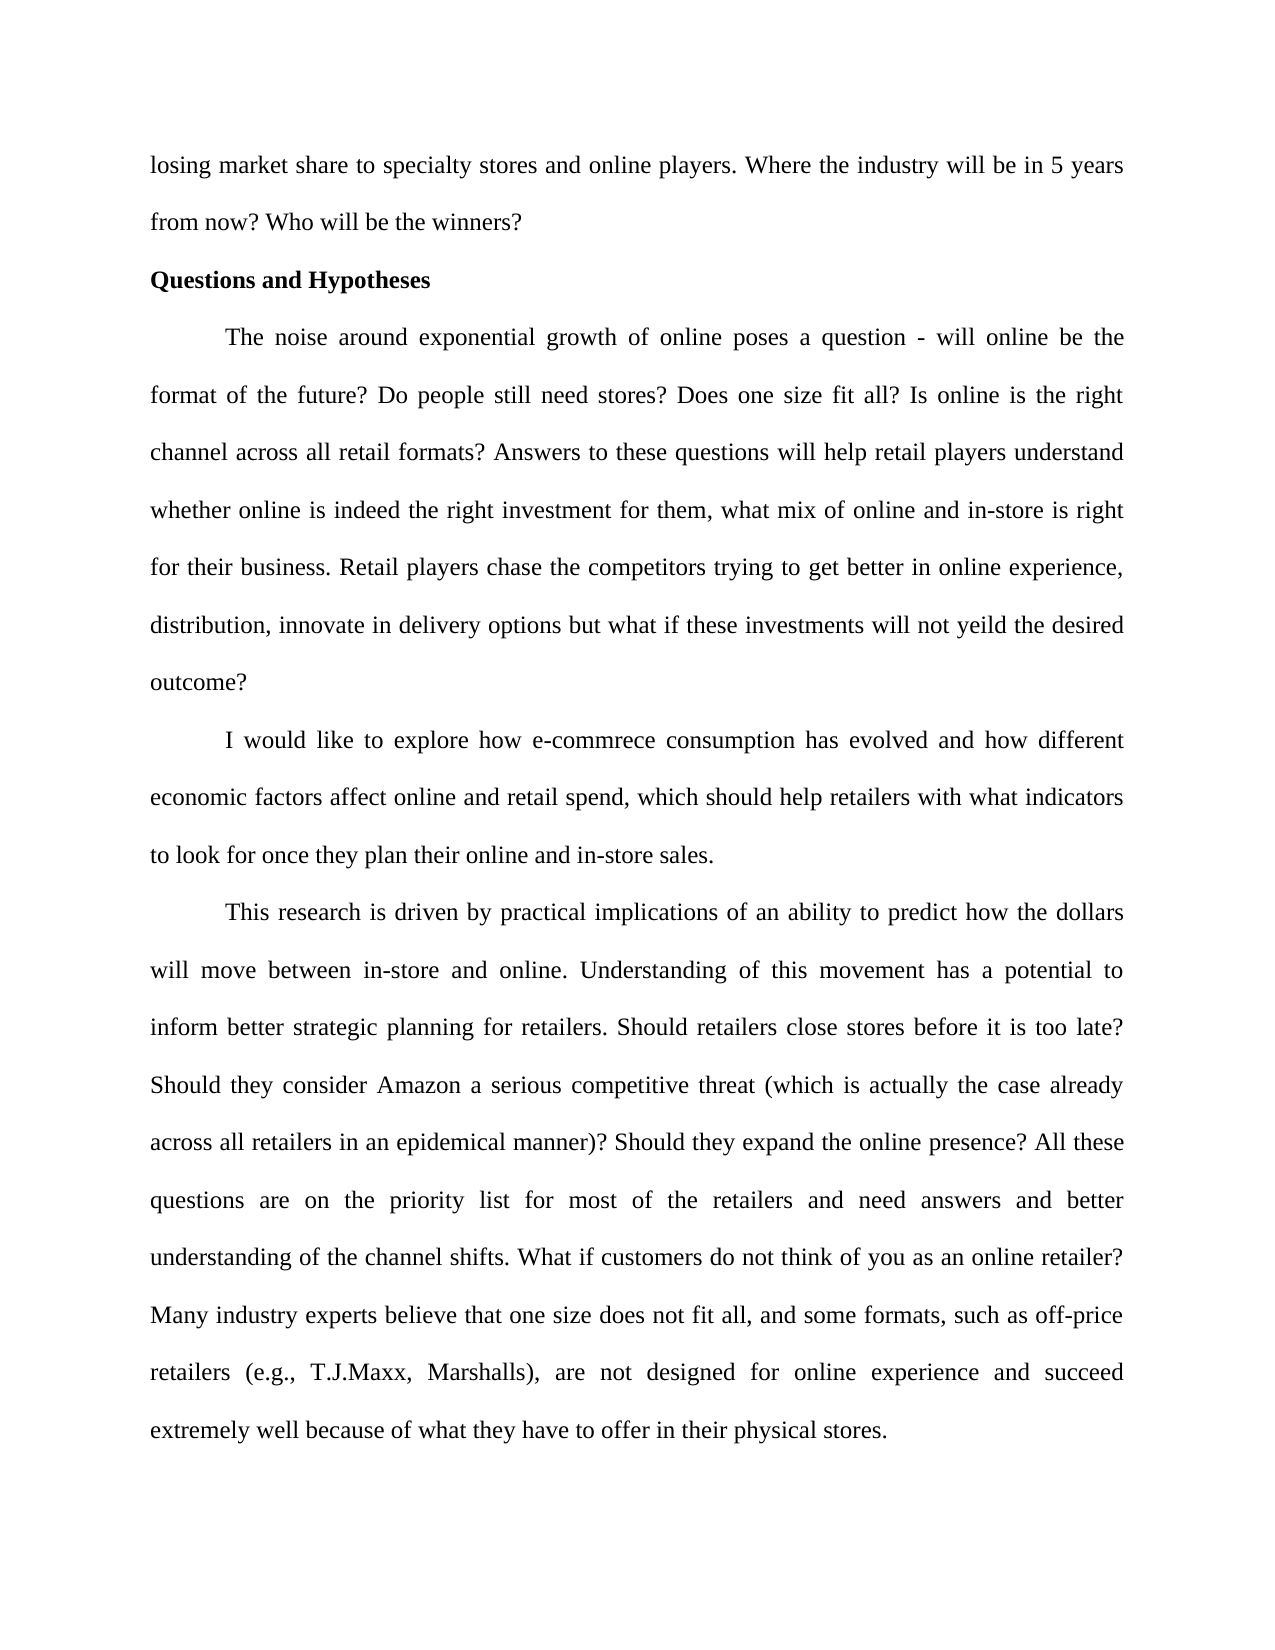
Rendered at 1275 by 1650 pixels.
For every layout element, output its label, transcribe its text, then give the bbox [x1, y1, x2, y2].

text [150, 150, 1125, 236]
text This research is driven by practical implications of an ability to predict how the dollars will move between in-store and online. Understanding of this movement has a potential to inform better strategic planning for retailers. Should retailers close stores before it is too late? Should they consider Amazon a serious competitive threat (which is actually the case already across all retailers in an epidemical manner)? Should they expand the online presence? All these questions are on the priority list for most of the retailers and need answers and better understanding of the channel shifts. What if customers do not think of you as an online retailer? Many industry experts believe that one size does not fit all, and some formats, such as off-price retailers (e.g., T.J.Maxx, Marshalls), are not designed for online experience and succeed extremely well because of what they have to offer in their physical stores. [150, 897, 1125, 1444]
text I would like to explore how e-commrece consumption has evolved and how different economic factors affect online and retail spend, which should help retailers with what indicators to look for once they plan their online and in-store sales. [150, 725, 1125, 869]
text The noise around exponential growth of online poses a question - will online be the format of the future? Do people still need stores? Does one size fit all? Is online is the right channel across all retail formats? Answers to these questions will help retail players understand whether online is indeed the right investment for them, what mix of online and in-store is right for their business. Retail players chase the competitors trying to get better in online experience, distribution, innovate in delivery options but what if these investments will not yeild the desired outcome? [150, 322, 1125, 696]
text Questions and Hypotheses [150, 265, 1125, 294]
